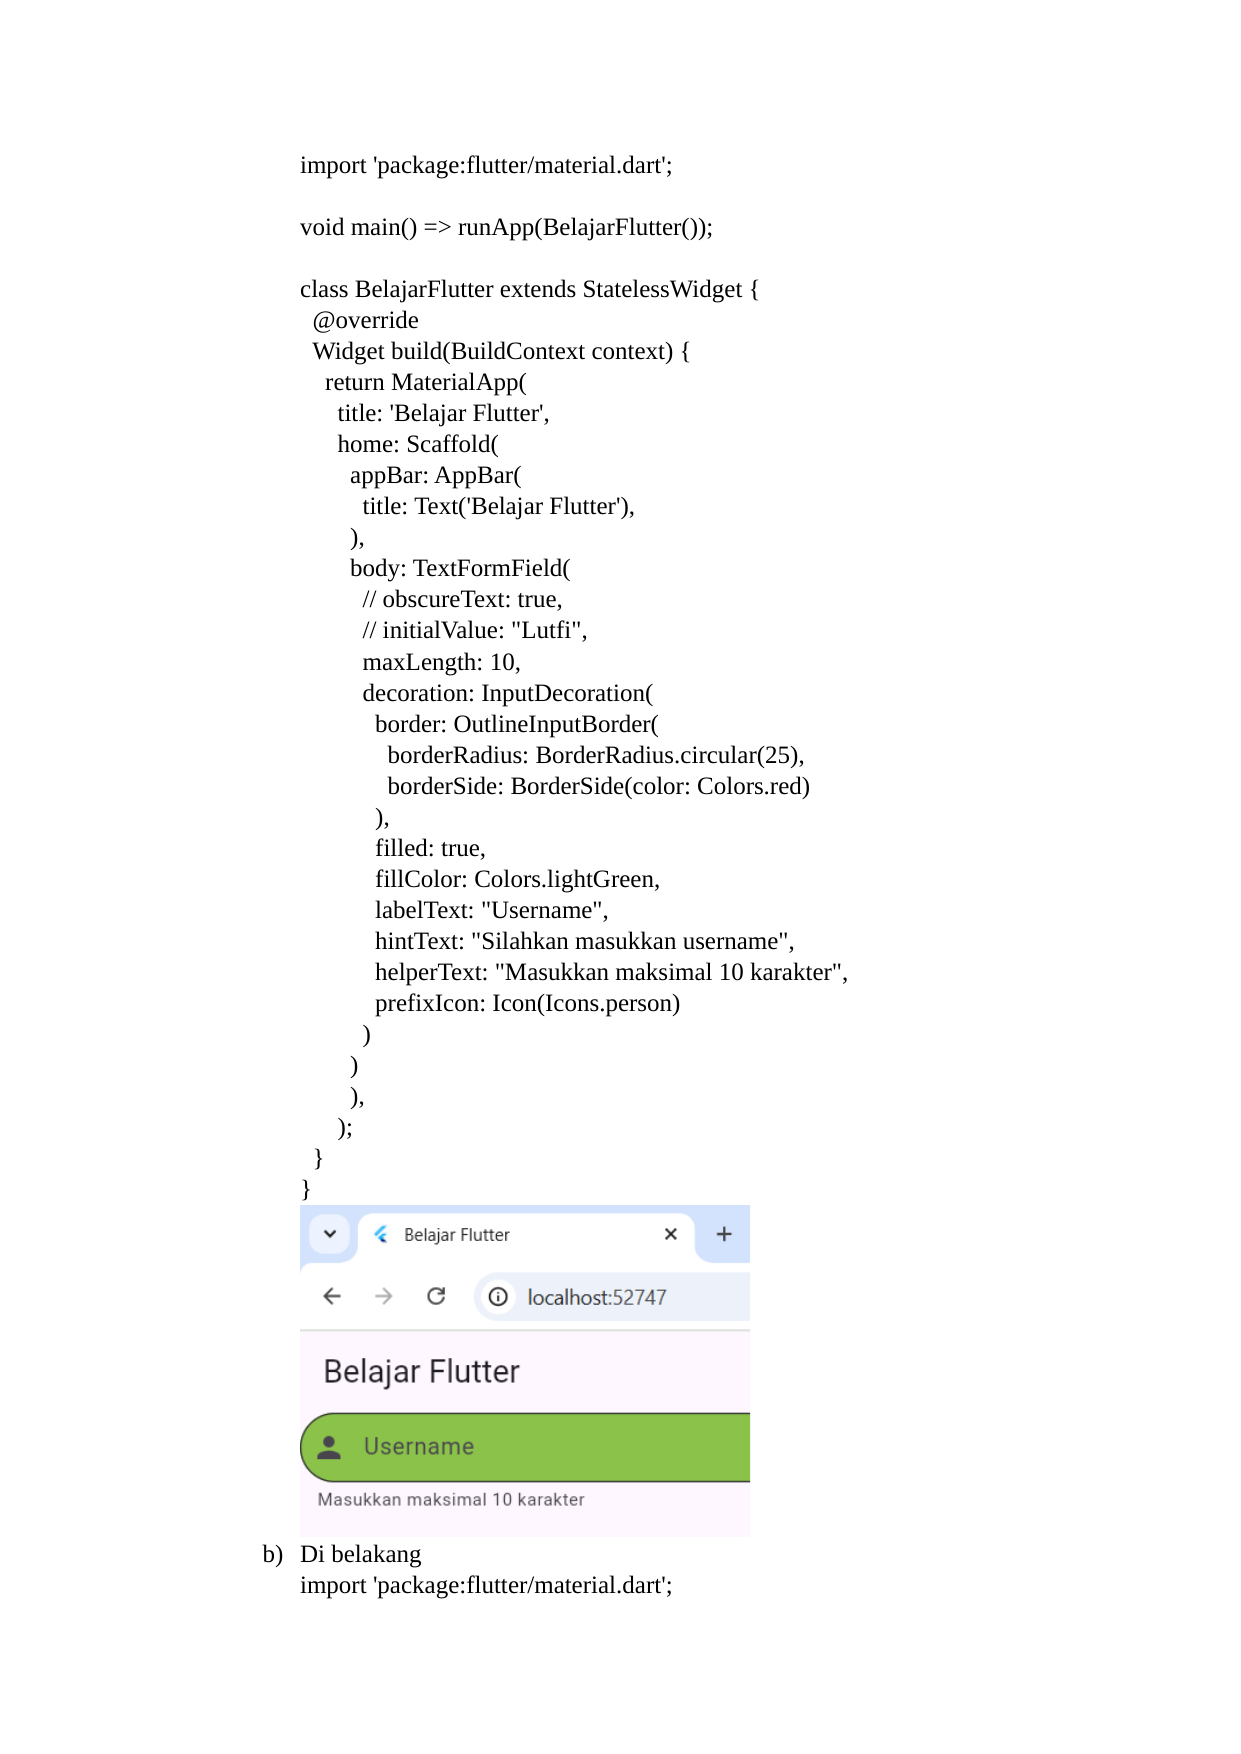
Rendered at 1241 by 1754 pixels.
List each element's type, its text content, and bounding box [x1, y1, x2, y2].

picture [300, 1205, 750, 1537]
list labelText: "Username", [300, 895, 1090, 924]
list } [300, 1143, 1090, 1172]
list Widget build(BuildContext context) { [300, 336, 1090, 365]
list appBar: AppBar( [300, 460, 1090, 489]
list void main() => runApp(BelajarFlutter()); [300, 212, 1090, 241]
list body: TextFormField( [300, 553, 1090, 582]
list fillColor: Colors.lightGreen, [300, 864, 1090, 893]
list } [300, 1174, 1090, 1203]
list ); [300, 1112, 1090, 1141]
list title: 'Belajar Flutter', [300, 398, 1090, 427]
list Di belakang [262, 1539, 1090, 1567]
list border: OutlineInputBorder( [300, 709, 1090, 737]
list borderSide: BorderSide(color: Colors.red) [300, 771, 1090, 799]
list helperText: "Masukkan maksimal 10 karakter", [300, 957, 1090, 986]
list ) [300, 1050, 1090, 1079]
list ), [300, 1081, 1090, 1110]
list ), [300, 522, 1090, 551]
list import 'package:flutter/material.dart'; [300, 1570, 1090, 1598]
list hintText: "Silahkan masukkan username", [300, 926, 1090, 955]
list decoration: InputDecoration( [300, 678, 1090, 706]
list filled: true, [300, 833, 1090, 862]
list // initialValue: "Lutfi", [300, 616, 1090, 644]
list maxLength: 10, [300, 647, 1090, 675]
list // obscureText: true, [300, 584, 1090, 613]
list prefixIcon: Icon(Icons.person) [300, 988, 1090, 1017]
list import 'package:flutter/material.dart'; [300, 150, 1090, 179]
list @override [300, 305, 1090, 334]
list ) [300, 1019, 1090, 1048]
list class BelajarFlutter extends StatelessWidget { [300, 274, 1090, 303]
list return MaterialApp( [300, 367, 1090, 396]
list home: Scaffold( [300, 429, 1090, 458]
list title: Text('Belajar Flutter'), [300, 491, 1090, 520]
list ), [300, 802, 1090, 831]
list borderRadius: BorderRadius.circular(25), [300, 740, 1090, 768]
